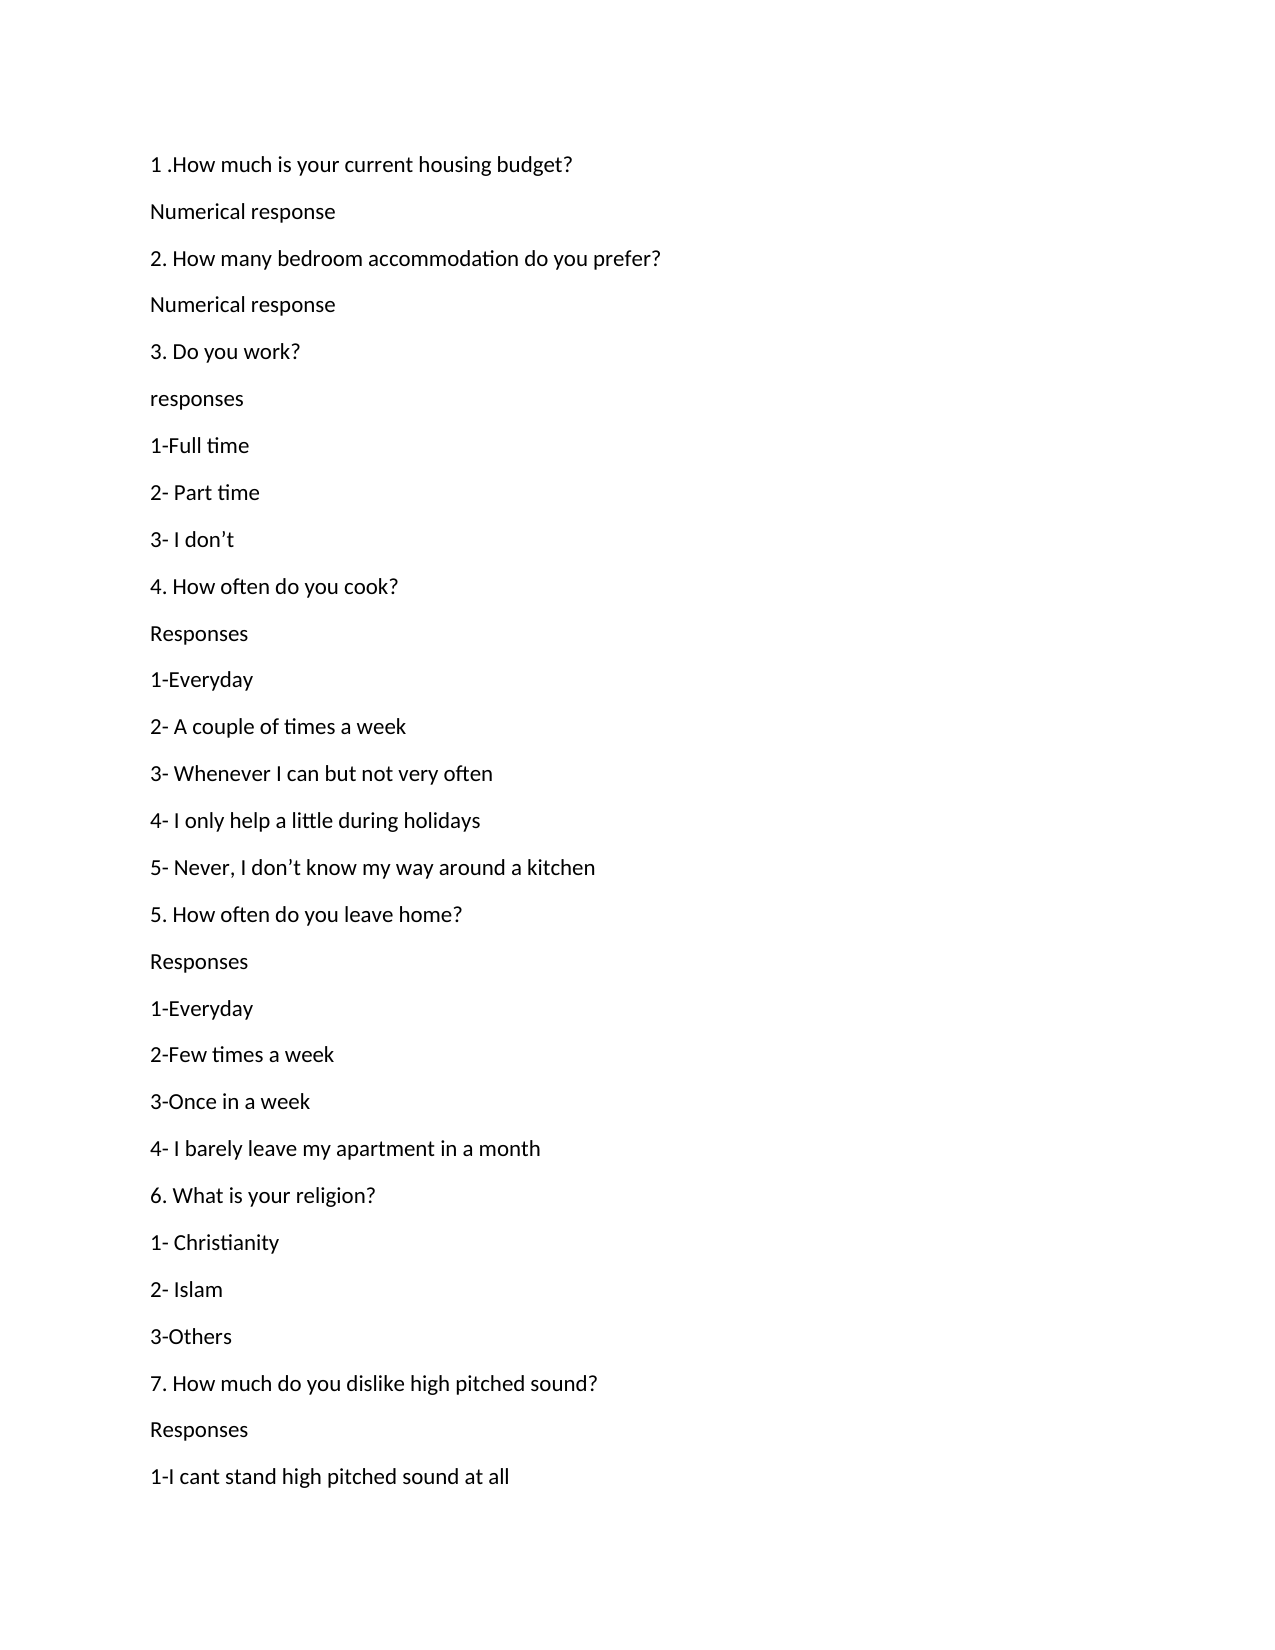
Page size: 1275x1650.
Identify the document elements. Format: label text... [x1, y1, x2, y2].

text 2- Islam [150, 1275, 1125, 1303]
text 2-Few times a week [150, 1041, 1125, 1069]
text 3- I don’t [150, 525, 1125, 553]
text 5. How often do you leave home? [150, 900, 1125, 928]
text 6. What is your religion? [150, 1181, 1125, 1209]
text 5- Never, I don’t know my way around a kitchen [150, 853, 1125, 881]
text 3- Whenever I can but not very often [150, 759, 1125, 787]
text Numerical response [150, 197, 1125, 225]
text 2. How many bedroom accommodation do you prefer? [150, 244, 1125, 272]
text 7. How much do you dislike high pitched sound? [150, 1369, 1125, 1397]
text 1-Everyday [150, 994, 1125, 1022]
text Responses [150, 947, 1125, 975]
text 4. How often do you cook? [150, 572, 1125, 600]
text 1 .How much is your current housing budget? [150, 150, 1125, 178]
text 1-Full time [150, 431, 1125, 459]
text 2- A couple of times a week [150, 712, 1125, 741]
text Numerical response [150, 291, 1125, 319]
text 1-Everyday [150, 666, 1125, 694]
text responses [150, 384, 1125, 412]
text 4- I barely leave my apartment in a month [150, 1134, 1125, 1162]
text 4- I only help a little during holidays [150, 806, 1125, 834]
text Responses [150, 619, 1125, 647]
text 1-I cant stand high pitched sound at all [150, 1462, 1125, 1491]
text 3-Others [150, 1322, 1125, 1350]
text 2- Part time [150, 478, 1125, 506]
text 3-Once in a week [150, 1087, 1125, 1116]
text 3. Do you work? [150, 337, 1125, 366]
text Responses [150, 1416, 1125, 1444]
text 1- Christianity [150, 1228, 1125, 1256]
